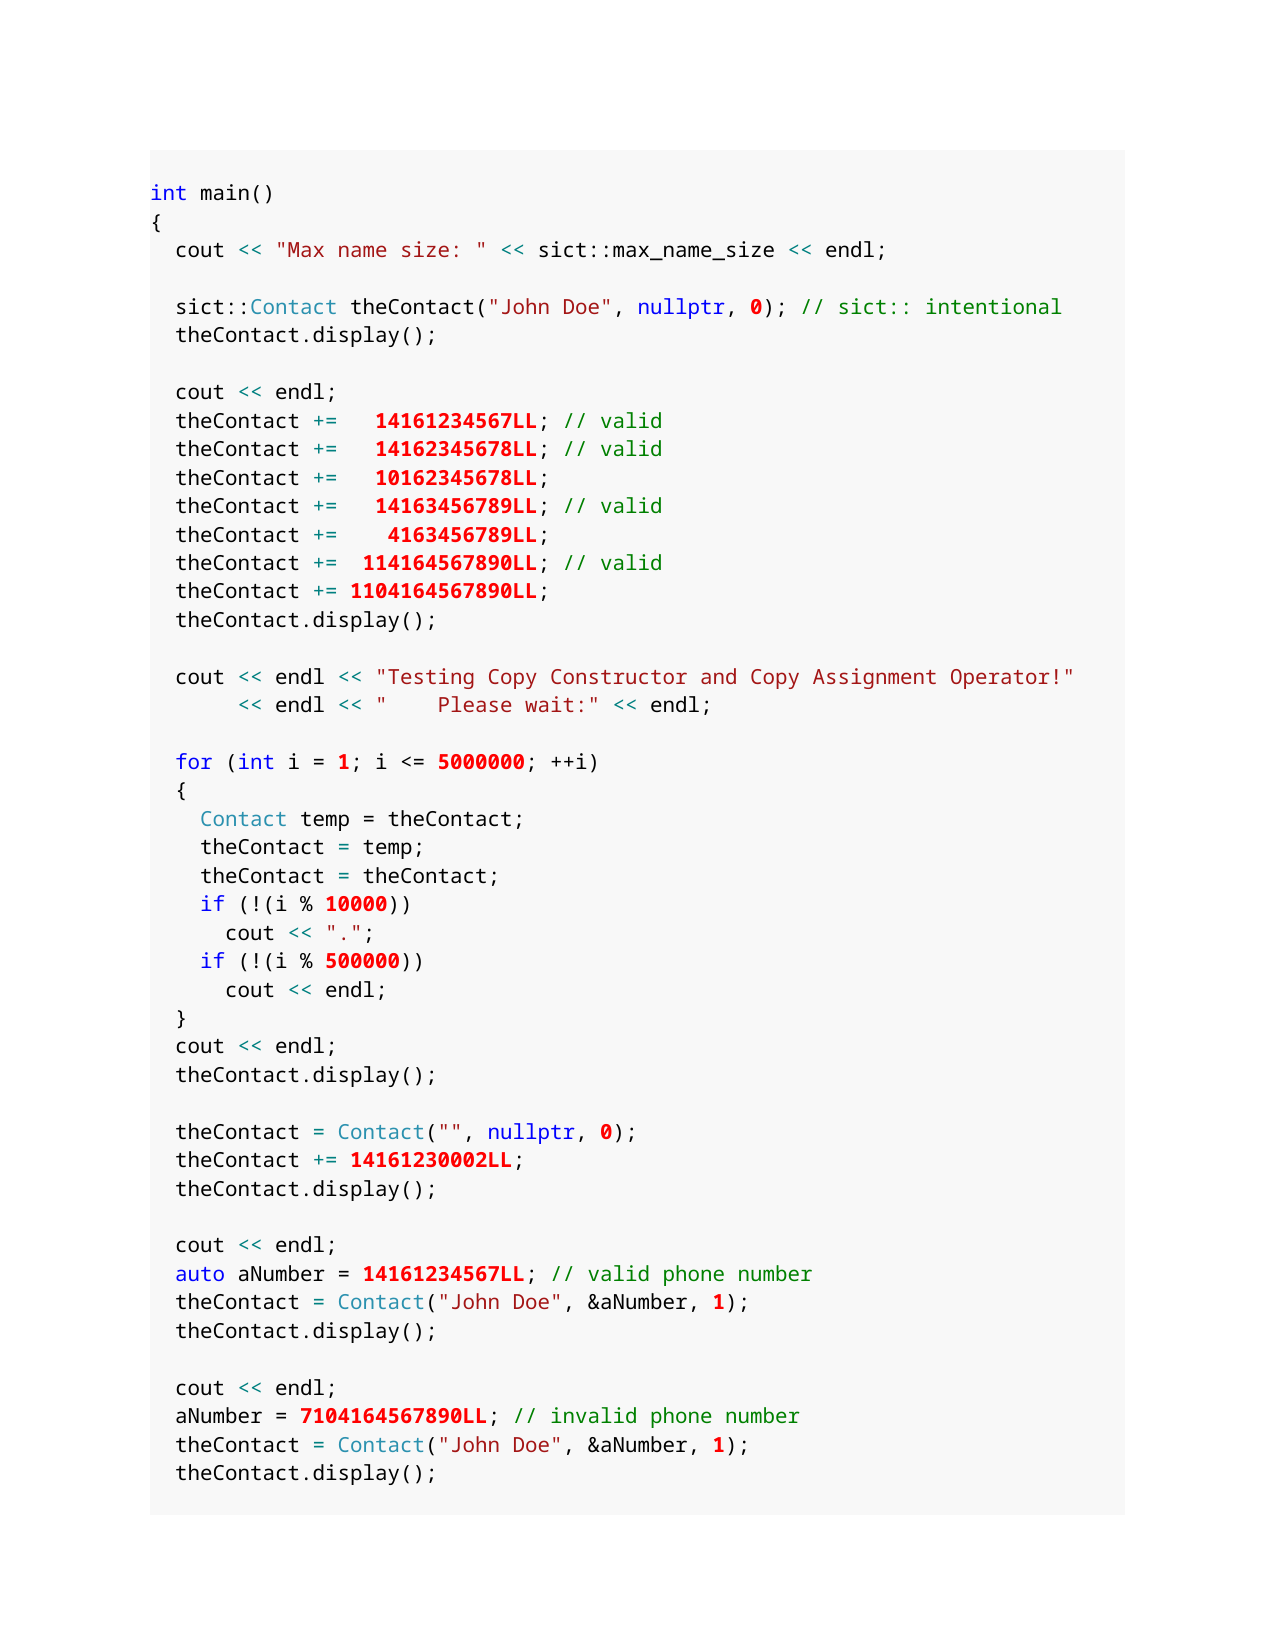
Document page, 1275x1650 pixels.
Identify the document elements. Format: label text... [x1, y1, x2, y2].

text cout << endl; [150, 1032, 1125, 1060]
text auto aNumber = 14161234567LL; // valid phone number [150, 1259, 1125, 1287]
text theContact += 1104164567890LL; [150, 577, 1125, 605]
text theContact.display(); [150, 1060, 1125, 1088]
text theContact.display(); [150, 1316, 1125, 1344]
text } [150, 1003, 1125, 1032]
text theContact = Contact("", nullptr, 0); [150, 1117, 1125, 1145]
text theContact.display(); [150, 605, 1125, 633]
text cout << endl; [150, 1373, 1125, 1401]
text theContact += 114164567890LL; // valid [150, 548, 1125, 577]
text << endl << " Please wait:" << endl; [150, 690, 1125, 719]
text { [150, 207, 1125, 235]
text theContact.display(); [150, 1458, 1125, 1487]
text { [150, 776, 1125, 804]
text cout << endl; [150, 377, 1125, 406]
text for (int i = 1; i <= 5000000; ++i) [150, 747, 1125, 776]
text theContact = temp; [150, 832, 1125, 861]
text if (!(i % 500000)) [150, 946, 1125, 975]
text theContact = Contact("John Doe", &aNumber, 1); [150, 1430, 1125, 1458]
text cout << endl; [150, 1231, 1125, 1259]
text cout << "Max name size: " << sict::max_name_size << endl; [150, 235, 1125, 264]
text theContact += 14161234567LL; // valid [150, 406, 1125, 434]
text theContact.display(); [150, 321, 1125, 349]
text cout << endl; [150, 975, 1125, 1003]
text theContact = Contact("John Doe", &aNumber, 1); [150, 1287, 1125, 1316]
text theContact += 14163456789LL; // valid [150, 491, 1125, 520]
text theContact.display(); [150, 1174, 1125, 1202]
text cout << "."; [150, 918, 1125, 946]
text theContact += 14161230002LL; [150, 1145, 1125, 1174]
text int main() [150, 178, 1125, 207]
text theContact += 14162345678LL; // valid [150, 434, 1125, 463]
text Contact temp = theContact; [150, 804, 1125, 832]
text theContact += 10162345678LL; [150, 463, 1125, 491]
text cout << endl << "Testing Copy Constructor and Copy Assignment Operator!" [150, 662, 1125, 690]
text sict::Contact theContact("John Doe", nullptr, 0); // sict:: intentional [150, 292, 1125, 321]
text if (!(i % 10000)) [150, 889, 1125, 918]
text aNumber = 7104164567890LL; // invalid phone number [150, 1401, 1125, 1430]
text theContact = theContact; [150, 861, 1125, 889]
text theContact += 4163456789LL; [150, 520, 1125, 548]
